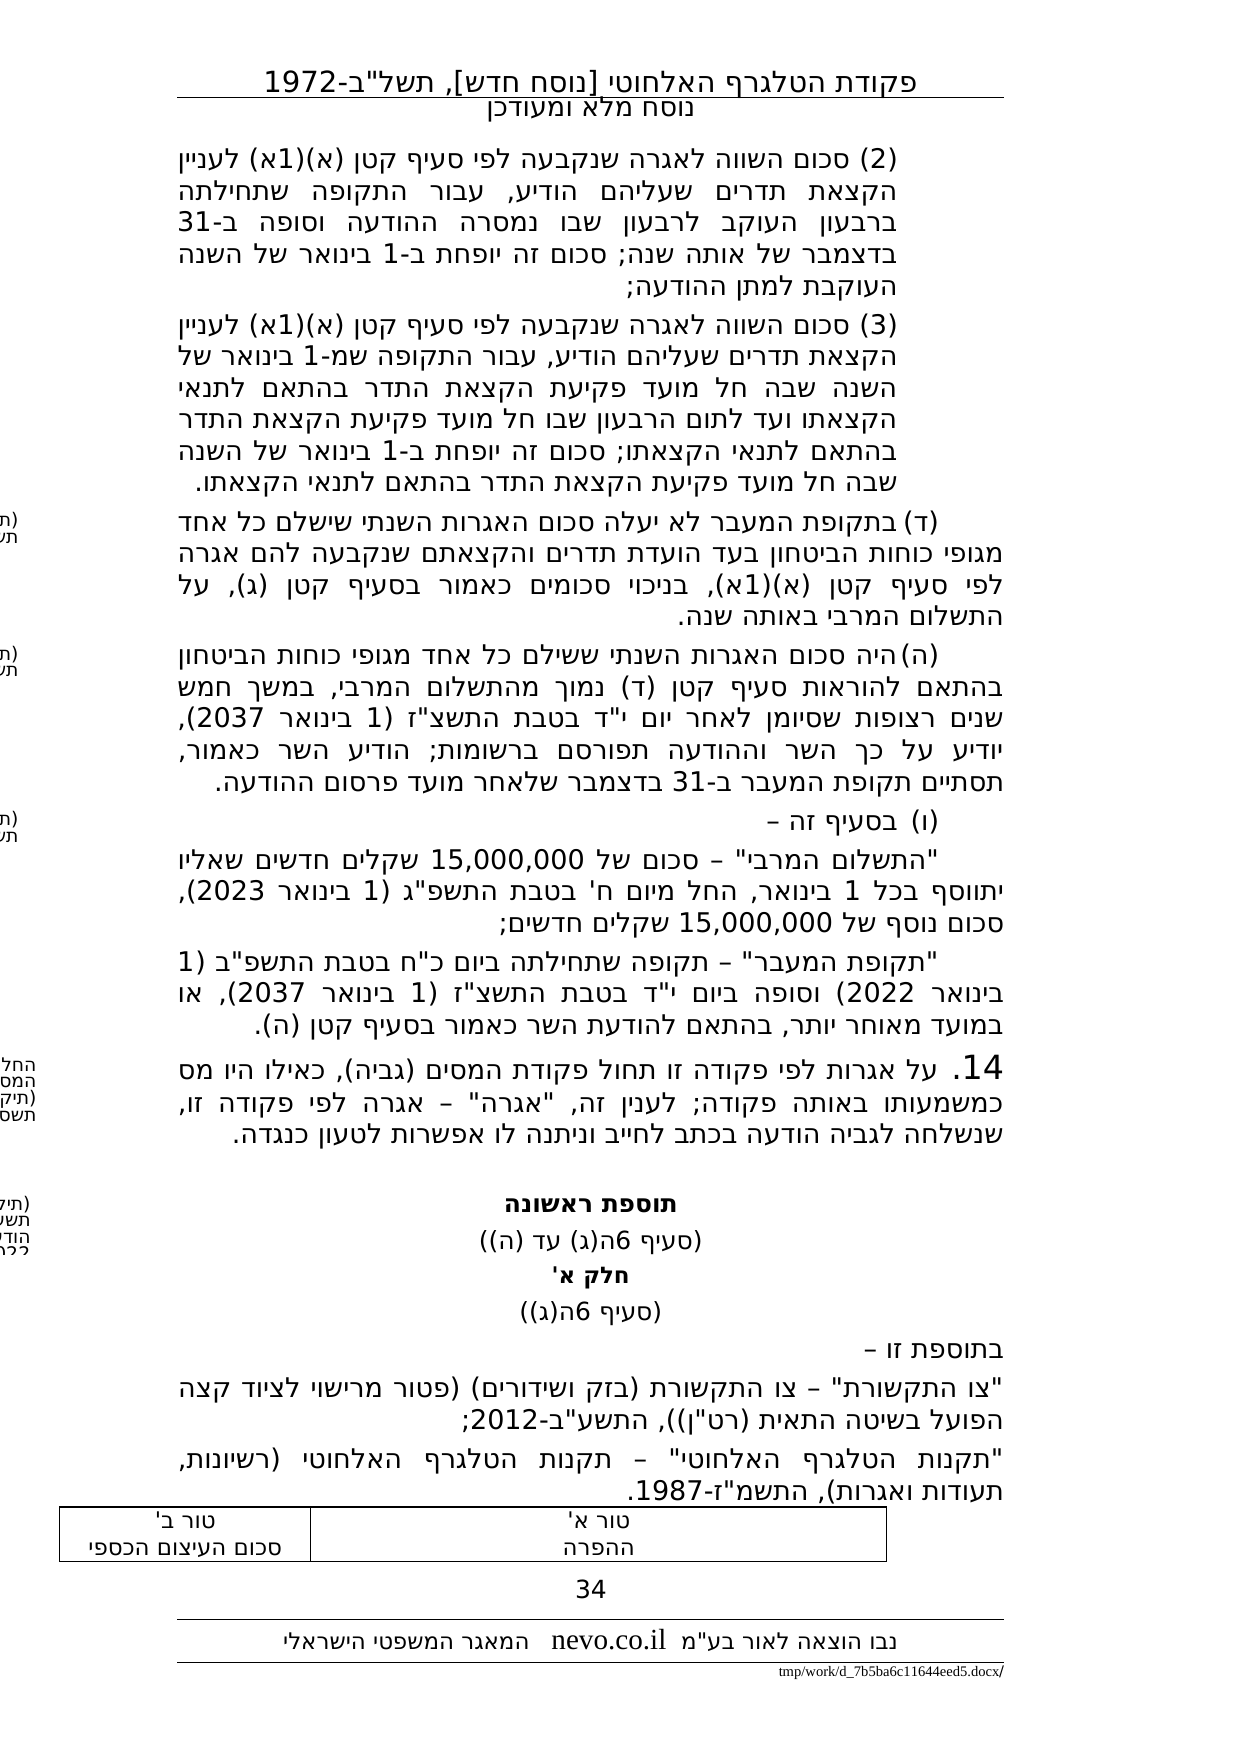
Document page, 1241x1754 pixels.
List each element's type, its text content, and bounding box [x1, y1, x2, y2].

text (ד) בתקופת המעבר לא יעלה סכום האגרות השנתי שישלם כל אחד מגופי כוחות הביטחון בעד הועדת תדרים והקצאתם שנקבעה להם אגרה לפי סעיף קטן (א)(1א), בניכוי סכומים כאמור בסעיף קטן (ג), על התשלום המרבי באותה שנה. [177, 506, 1004, 632]
text חלק א' [177, 1263, 1004, 1289]
text "תקנות הטלגרף האלחוטי" – תקנות הטלגרף האלחוטי (רשיונות, תעודות ואגרות), התשמ"ז-1987. [177, 1443, 1004, 1506]
text "תקופת המעבר" – תקופה שתחילתה ביום כ"ח בטבת התשפ"ב (1 בינואר 2022) וסופה ביום י"ד בטבת התשצ"ז (1 בינואר 2037), או במועד מאוחר יותר, בהתאם להודעת השר כאמור בסעיף קטן (ה). [177, 946, 1004, 1041]
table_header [60, 1508, 310, 1561]
text "צו התקשורת" – צו התקשורת (בזק ושידורים) (פטור מרישוי לציוד קצה הפועל בשיטה התאית (רט"ן)), התשע"ב-2012; [177, 1373, 1004, 1436]
text 14. על אגרות לפי פקודה זו תחול פקודת המסים (גביה), כאילו היו מס כמשמעותו באותה פקודה; לענין זה, "אגרה" – אגרה לפי פקודה זו, שנשלחה לגביה הודעה בכתב לחייב וניתנה לו אפשרות לטעון כנגדה. [177, 1048, 1004, 1150]
text "התשלום המרבי" – סכום של 15,000,000 שקלים חדשים שאליו יתווסף בכל 1 בינואר, החל מיום ח' בטבת התשפ"ג (1 בינואר 2023), סכום נוסף של 15,000,000 שקלים חדשים; [177, 844, 1004, 939]
text (ו) בסעיף זה – [177, 805, 1004, 836]
text (סעיף 6ה(ג)) [177, 1297, 1004, 1326]
text תוספת ראשונה [177, 1189, 1004, 1218]
text (ה) היה סכום האגרות השנתי ששילם כל אחד מגופי כוחות הביטחון בהתאם להוראות סעיף קטן (ד) נמוך מהתשלום המרבי, במשך חמש שנים רצופות שסיומן לאחר יום י"ד בטבת התשצ"ז (1 בינואר 2037), יודיע על כך השר וההודעה תפורסם ברשומות; הודיע השר כאמור, תסתיים תקופת המעבר ב-31 בדצמבר שלאחר מועד פרסום ההודעה. [177, 639, 1004, 797]
text (סעיף 6ה(ג) עד (ה)) [177, 1226, 1004, 1255]
text (2) סכום השווה לאגרה שנקבעה לפי סעיף קטן (א)(1א) לעניין הקצאת תדרים שעליהם הודיע, עבור התקופה שתחילתה ברבעון העוקב לרבעון שבו נמסרה ההודעה וסופה ב-31 בדצמבר של אותה שנה; סכום זה יופחת ב-1 בינואר של השנה העוקבת למתן ההודעה; [177, 144, 898, 301]
text (3) סכום השווה לאגרה שנקבעה לפי סעיף קטן (א)(1א) לעניין הקצאת תדרים שעליהם הודיע, עבור התקופה שמ-1 בינואר של השנה שבה חל מועד פקיעת הקצאת התדר בהתאם לתנאי הקצאתו ועד לתום הרבעון שבו חל מועד פקיעת הקצאת התדר בהתאם לתנאי הקצאתו; סכום זה יופחת ב-1 בינואר של השנה שבה חל מועד פקיעת הקצאת התדר בהתאם לתנאי הקצאתו. [177, 309, 898, 498]
table_header טור א' ההפרה [311, 1508, 886, 1561]
text בתוספת זו – [177, 1333, 1004, 1365]
